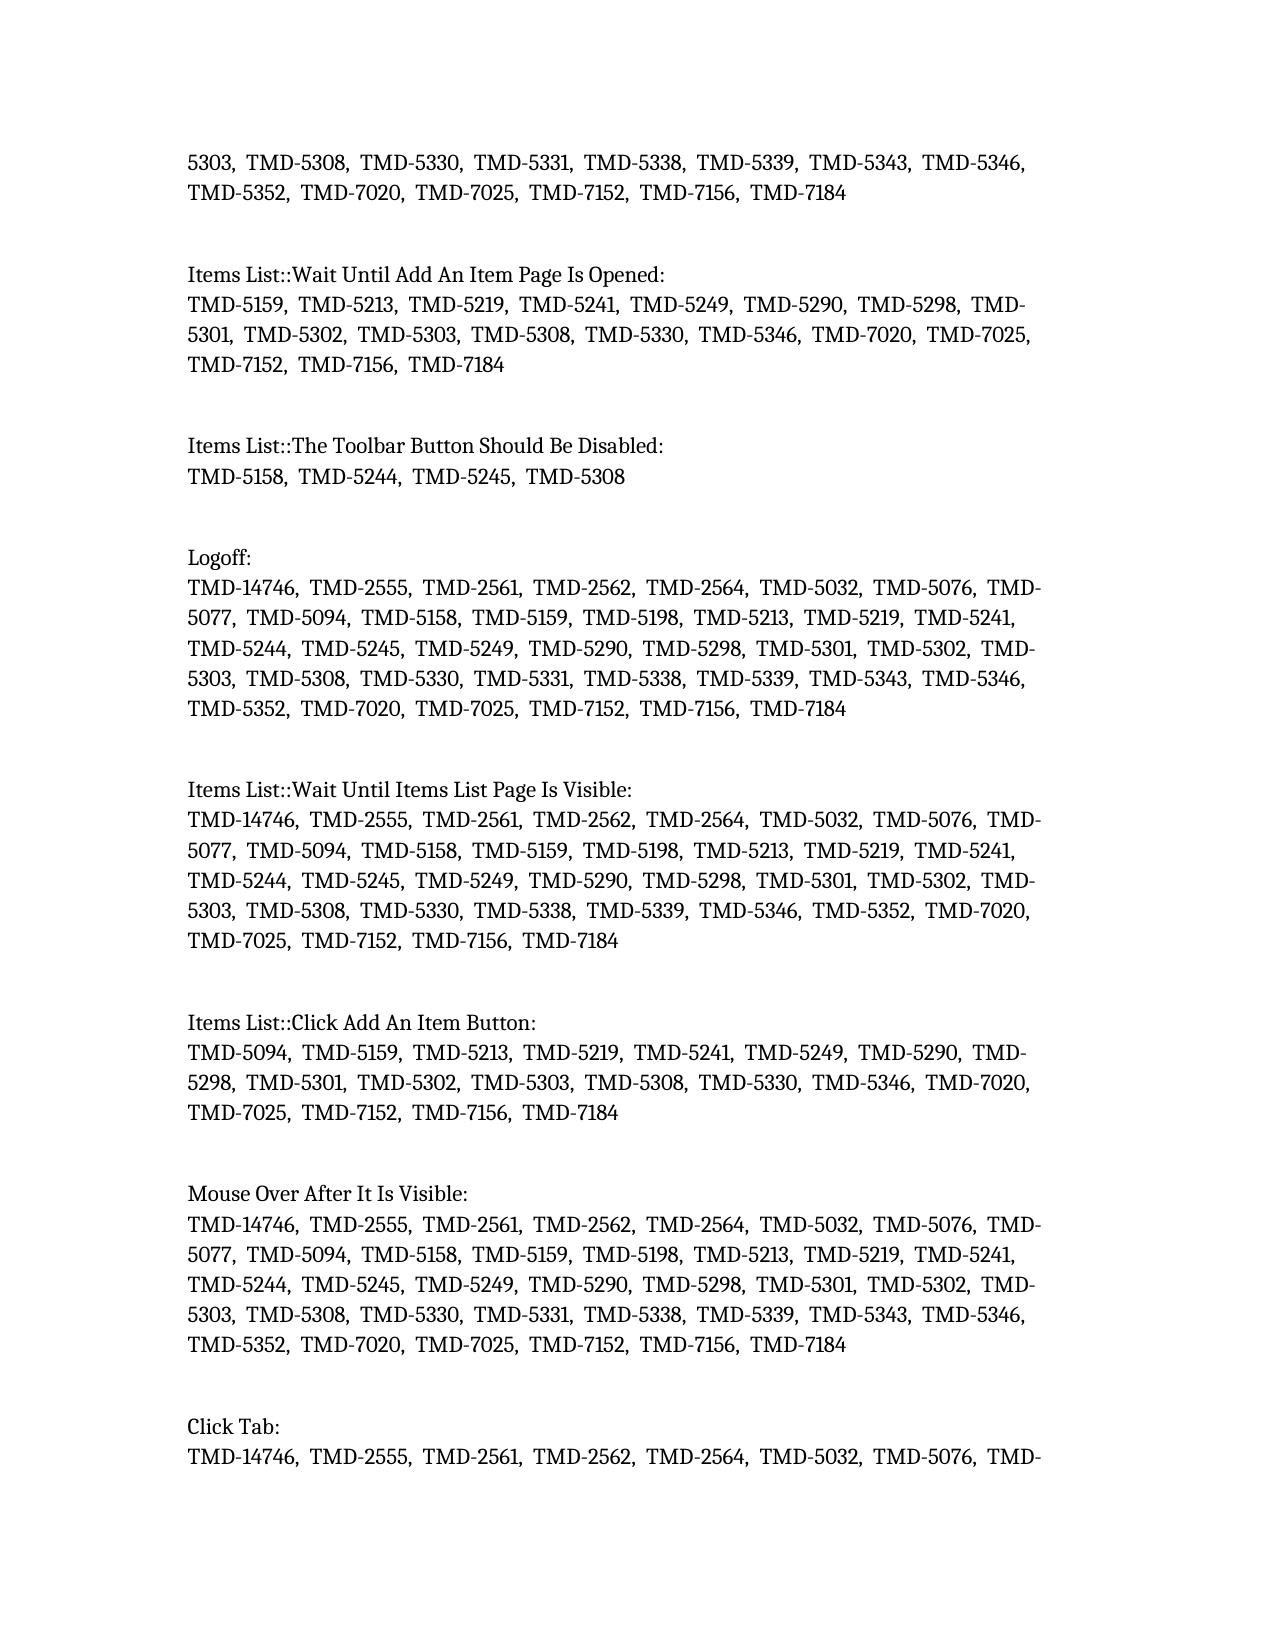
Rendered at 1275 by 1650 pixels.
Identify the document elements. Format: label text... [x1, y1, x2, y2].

table_cell Logoff: TMD-14746, TMD-2555, TMD-2561, TMD-2562, TMD-2564, TMD-5032, TMD-5076, TMD-5077, TMD-5094, TMD-5158, TMD-5159, TMD-5198, TMD-5213, TMD-5219, TMD-5241, TMD-5244, TMD-5245, TMD-5249, TMD-5290, TMD-5298, TMD-5301, TMD-5302, TMD-5303, TMD-5308, TMD-5330, TMD-5331, TMD-5338, TMD-5339, TMD-5343, TMD-5346, TMD-5352, TMD-7020, TMD-7025, TMD-7152, TMD-7156, TMD-7184 [176, 545, 1076, 777]
table_cell Items List::Wait Until Items List Page Is Visible: TMD-14746, TMD-2555, TMD-2561, TMD-2562, TMD-2564, TMD-5032, TMD-5076, TMD-5077, TMD-5094, TMD-5158, TMD-5159, TMD-5198, TMD-5213, TMD-5219, TMD-5241, TMD-5244, TMD-5245, TMD-5249, TMD-5290, TMD-5298, TMD-5301, TMD-5302, TMD-5303, TMD-5308, TMD-5330, TMD-5338, TMD-5339, TMD-5346, TMD-5352, TMD-7020, TMD-7025, TMD-7152, TMD-7156, TMD-7184 [176, 777, 1076, 1009]
table_cell Items List::Wait Until Add An Item Page Is Opened: TMD-5159, TMD-5213, TMD-5219, TMD-5241, TMD-5249, TMD-5290, TMD-5298, TMD-5301, TMD-5302, TMD-5303, TMD-5308, TMD-5330, TMD-5346, TMD-7020, TMD-7025, TMD-7152, TMD-7156, TMD-7184 [176, 261, 1076, 433]
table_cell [176, 150, 1076, 261]
table_cell Items List::Click Add An Item Button: TMD-5094, TMD-5159, TMD-5213, TMD-5219, TMD-5241, TMD-5249, TMD-5290, TMD-5298, TMD-5301, TMD-5302, TMD-5303, TMD-5308, TMD-5330, TMD-5346, TMD-7020, TMD-7025, TMD-7152, TMD-7156, TMD-7184 [176, 1009, 1076, 1181]
table_cell Mouse Over After It Is Visible: TMD-14746, TMD-2555, TMD-2561, TMD-2562, TMD-2564, TMD-5032, TMD-5076, TMD-5077, TMD-5094, TMD-5158, TMD-5159, TMD-5198, TMD-5213, TMD-5219, TMD-5241, TMD-5244, TMD-5245, TMD-5249, TMD-5290, TMD-5298, TMD-5301, TMD-5302, TMD-5303, TMD-5308, TMD-5330, TMD-5331, TMD-5338, TMD-5339, TMD-5343, TMD-5346, TMD-5352, TMD-7020, TMD-7025, TMD-7152, TMD-7156, TMD-7184 [176, 1181, 1076, 1413]
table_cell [176, 1414, 1076, 1470]
table_cell Items List::The Toolbar Button Should Be Disabled: TMD-5158, TMD-5244, TMD-5245, TMD-5308 [176, 433, 1076, 545]
